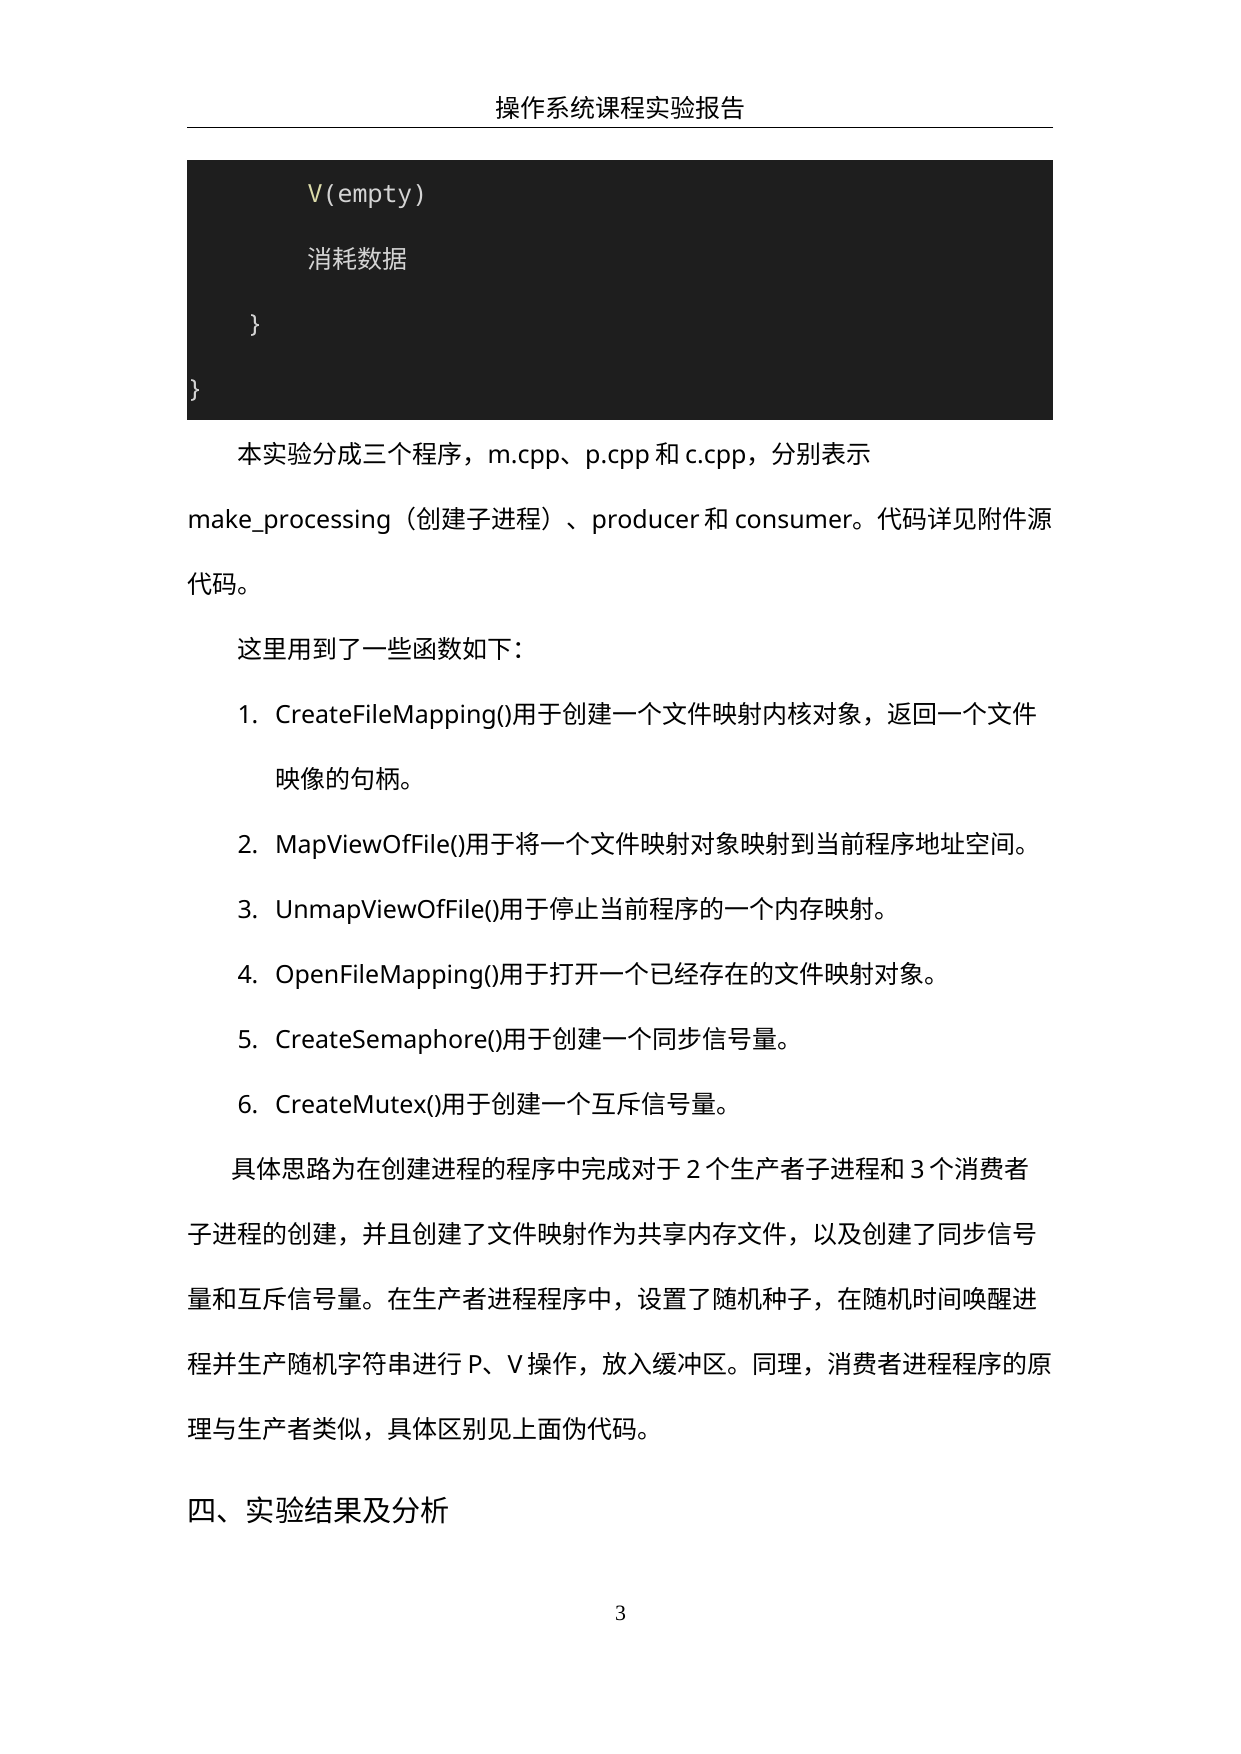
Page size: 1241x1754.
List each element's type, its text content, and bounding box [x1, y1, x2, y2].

text } [187, 355, 1053, 420]
text } [187, 290, 1053, 355]
text 这里用到了一些函数如下： [187, 615, 1053, 680]
text 四、实验结果及分析 [187, 1476, 1053, 1541]
text 本实验分成三个程序，m.cpp、p.cpp和c.cpp，分别表示make_processing（创建子进程）、producer和consumer。代码详见附件源代码。 [187, 420, 1053, 615]
list CreateMutex()用于创建一个互斥信号量。 [237, 1070, 1053, 1135]
list UnmapViewOfFile()用于停止当前程序的一个内存映射。 [237, 875, 1053, 940]
list OpenFileMapping()用于打开一个已经存在的文件映射对象。 [237, 940, 1053, 1005]
list MapViewOfFile()用于将一个文件映射对象映射到当前程序地址空间。 [237, 810, 1053, 875]
text 消耗数据 [187, 225, 1053, 290]
text V(empty) [187, 160, 1053, 225]
text 具体思路为在创建进程的程序中完成对于2个生产者子进程和3个消费者子进程的创建，并且创建了文件映射作为共享内存文件，以及创建了同步信号量和互斥信号量。在生产者进程程序中，设置了随机种子，在随机时间唤醒进程并生产随机字符串进行P、V操作，放入缓冲区。同理，消费者进程程序的原理与生产者类似，具体区别见上面伪代码。 [187, 1135, 1053, 1460]
list CreateSemaphore()用于创建一个同步信号量。 [237, 1005, 1053, 1070]
list CreateFileMapping()用于创建一个文件映射内核对象，返回一个文件映像的句柄。 [237, 680, 1053, 810]
